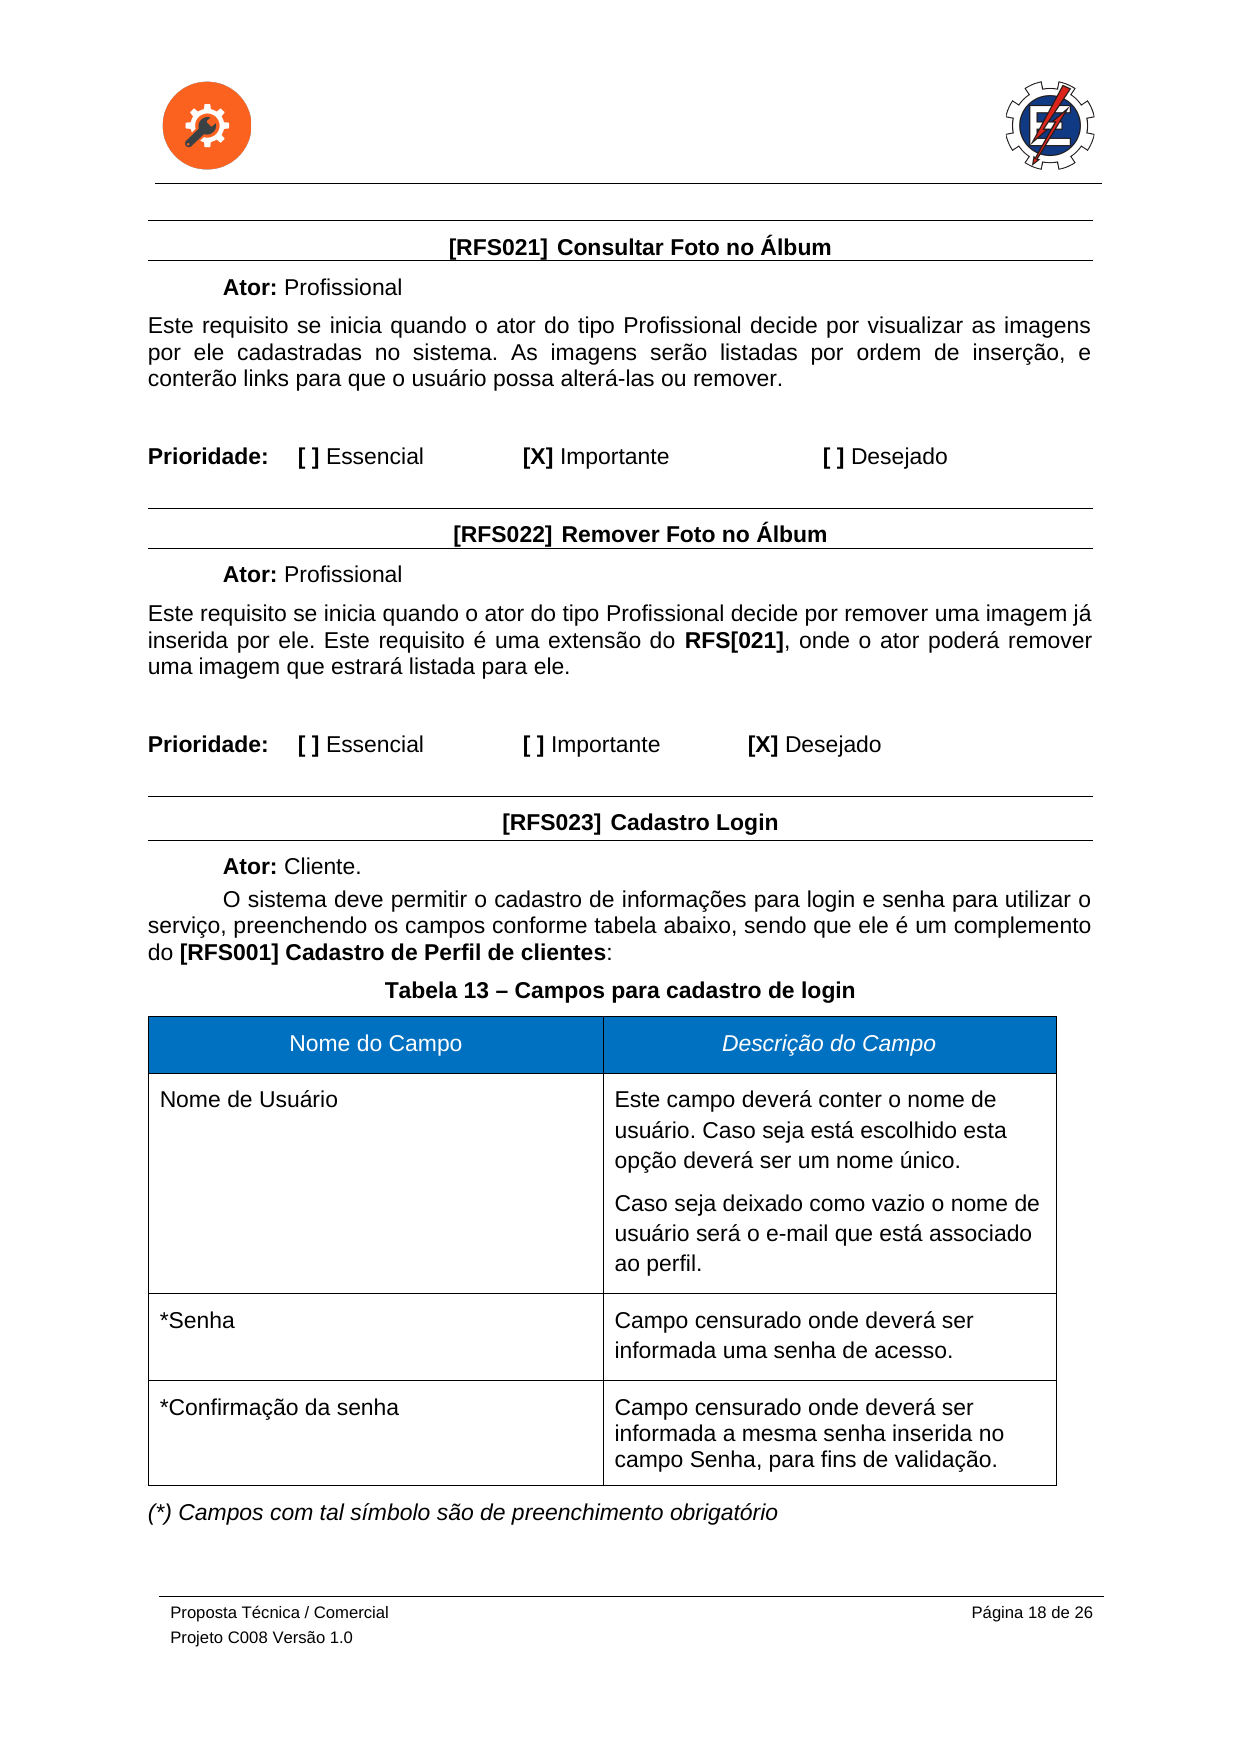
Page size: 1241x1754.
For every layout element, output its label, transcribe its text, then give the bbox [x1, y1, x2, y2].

table_cell Campo censurado onde deverá ser informada a mesma senha inserida no campo Senha, para fins de validação. [604, 1381, 1056, 1485]
text Ator: Profissional [148, 561, 1092, 588]
text Este requisito se inicia quando o ator do tipo Profissional decide por remover uma imagem já inserida por ele. Este requisito é uma extensão do RFS[021], onde o ator poderá remover uma imagem que estrará listada para ele. [148, 600, 1092, 679]
picture [162, 81, 252, 170]
table_header Consultar Foto no Álbum [148, 221, 1092, 260]
table_cell Este campo deverá conter o nome de usuário. Caso seja está escolhido esta opção deverá ser um nome único. Caso seja deixado como vazio o nome de usuário será o e-mail que está associado ao perfil. [604, 1074, 1056, 1293]
table_cell *Senha [149, 1294, 603, 1380]
text (*) Campos com tal símbolo são de preenchimento obrigatório [148, 1498, 1092, 1525]
picture [1005, 81, 1095, 170]
text Ator: Cliente. [148, 853, 1092, 879]
table_header Descrição do Campo [604, 1017, 1056, 1073]
text Este requisito se inicia quando o ator do tipo Profissional decide por visualizar as imagens por ele cadastradas no sistema. As imagens serão listadas por ordem de inserção, e conterão links para que o usuário possa alterá-las ou remover. [148, 312, 1092, 391]
table_cell Nome de Usuário [149, 1074, 603, 1293]
text Ator: Profissional [148, 273, 1092, 300]
text O sistema deve permitir o cadastro de informações para login e senha para utilizar o serviço, preenchendo os campos conforme tabela abaixo, sendo que ele é um complemento do [RFS001] Cadastro de Perfil de clientes: [148, 886, 1092, 965]
table_header Nome do Campo [149, 1017, 603, 1073]
text Tabela 13 – Campos para cadastro de login [148, 977, 1092, 1004]
text Prioridade: [ ] Essencial [X] Importante [ ] Desejado [148, 443, 1092, 469]
table_header Cadastro Login [148, 797, 1092, 839]
text Prioridade: [ ] Essencial [ ] Importante [X] Desejado [148, 731, 1092, 757]
table_cell Campo censurado onde deverá ser informada uma senha de acesso. [604, 1294, 1056, 1380]
table_header Remover Foto no Álbum [148, 509, 1092, 548]
table_cell *Confirmação da senha [149, 1381, 603, 1485]
